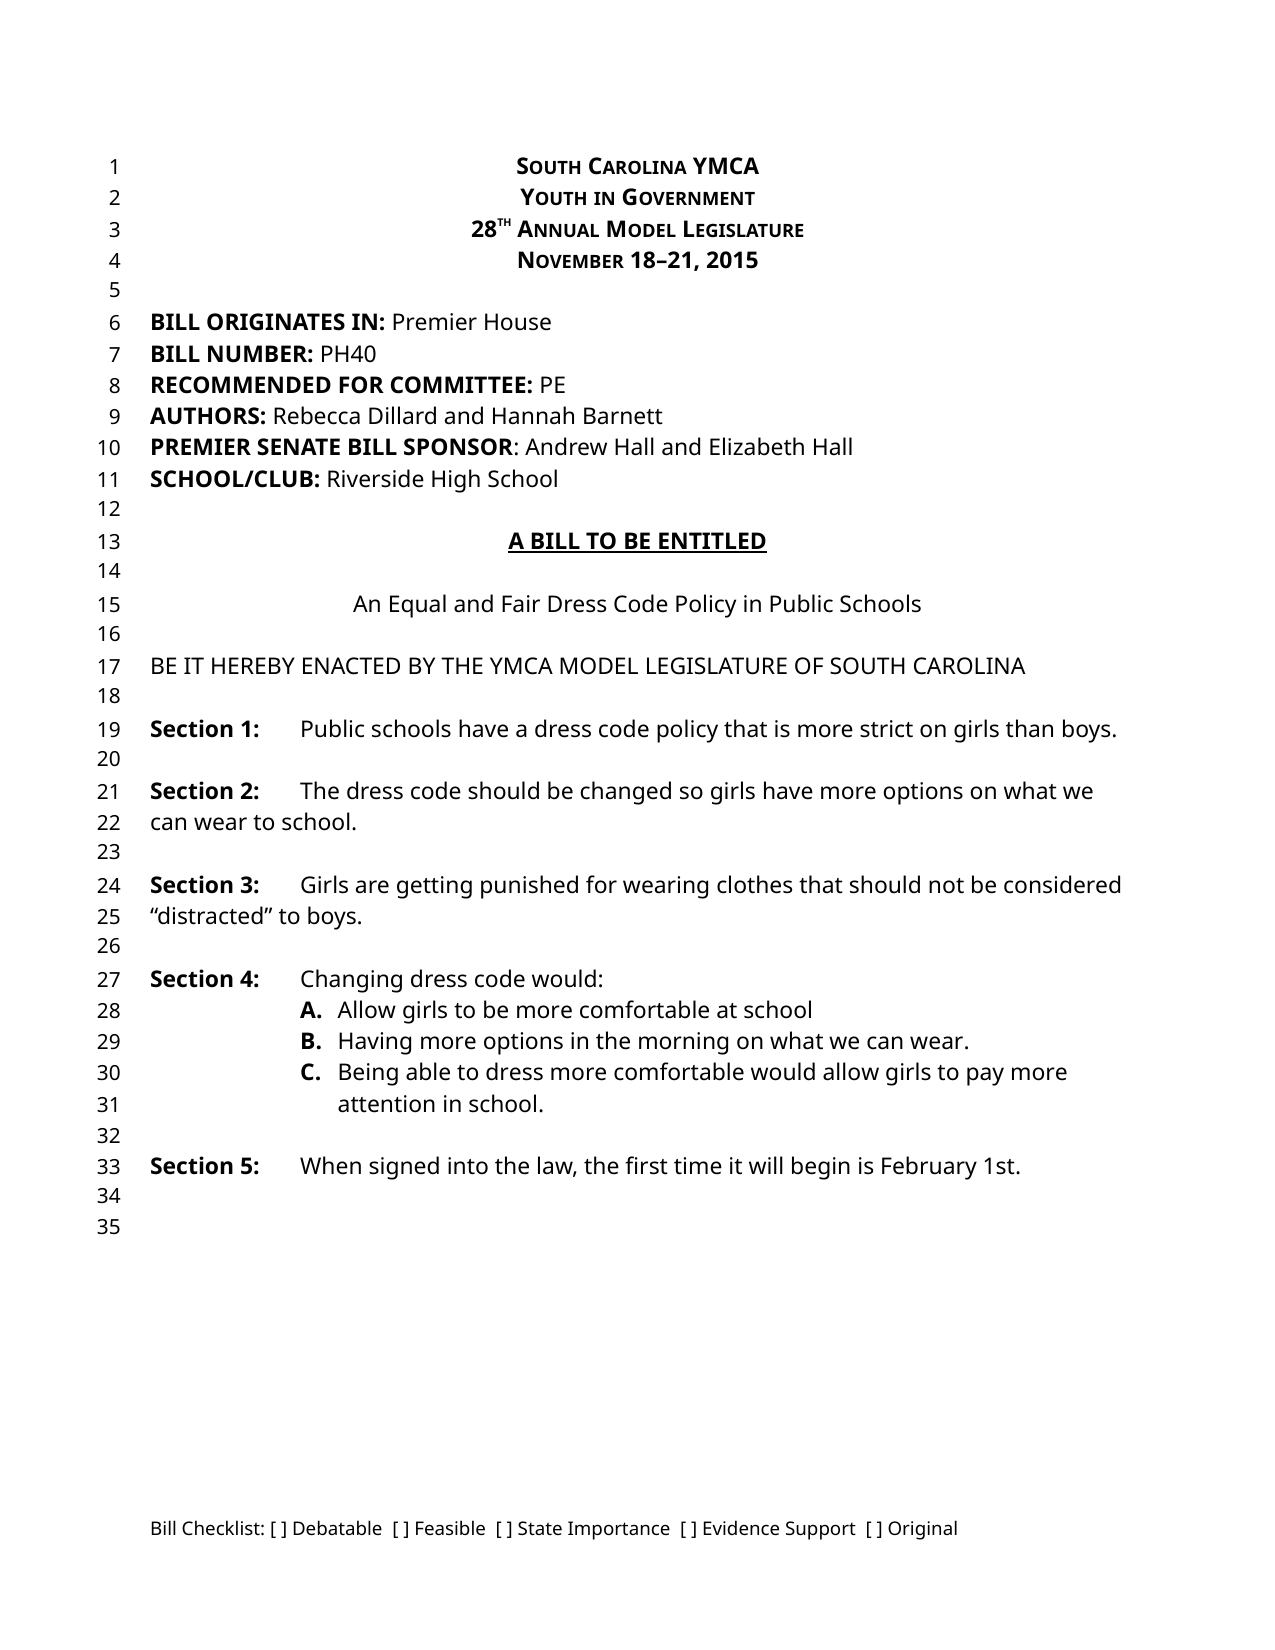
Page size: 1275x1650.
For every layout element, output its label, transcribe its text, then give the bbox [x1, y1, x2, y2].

text Section 2: The dress code should be changed so girls have more options on what we can wear to school. [150, 775, 1125, 837]
text Section 1: Public schools have a dress code policy that is more strict on girls than boys. [150, 712, 1125, 744]
list Having more options in the morning on what we can wear. [300, 1025, 1125, 1056]
text 28th Annual Model Legislature [150, 212, 1125, 244]
text November 18–21, 2015 [150, 244, 1125, 275]
list Being able to dress more comfortable would allow girls to pay more attention in school. [300, 1056, 1125, 1119]
text PREMIER SENATE BILL SPONSOR: Andrew Hall and Elizabeth Hall [150, 431, 1125, 462]
text BILL NUMBER: PH40 [150, 337, 1125, 369]
text SCHOOL/CLUB: Riverside High School [150, 462, 1125, 494]
text BILL ORIGINATES IN: Premier House [150, 306, 1125, 337]
text RECOMMENDED FOR COMMITTEE: PE [150, 369, 1125, 400]
text A BILL TO BE ENTITLED [150, 525, 1125, 556]
text AUTHORS: Rebecca Dillard and Hannah Barnett [150, 400, 1125, 431]
text Section 3: Girls are getting punished for wearing clothes that should not be considered “distracted” to boys. [150, 869, 1125, 931]
text BE IT HEREBY ENACTED BY THE YMCA MODEL LEGISLATURE OF SOUTH CAROLINA [150, 650, 1125, 681]
text Youth in Government [150, 181, 1125, 212]
list Allow girls to be more comfortable at school [300, 994, 1125, 1025]
text South Carolina YMCA [150, 150, 1125, 181]
text Section 5: When signed into the law, the first time it will begin is February 1st. [150, 1119, 1125, 1181]
text An Equal and Fair Dress Code Policy in Public Schools [150, 587, 1125, 619]
text Section 4: Changing dress code would: [150, 962, 1125, 994]
